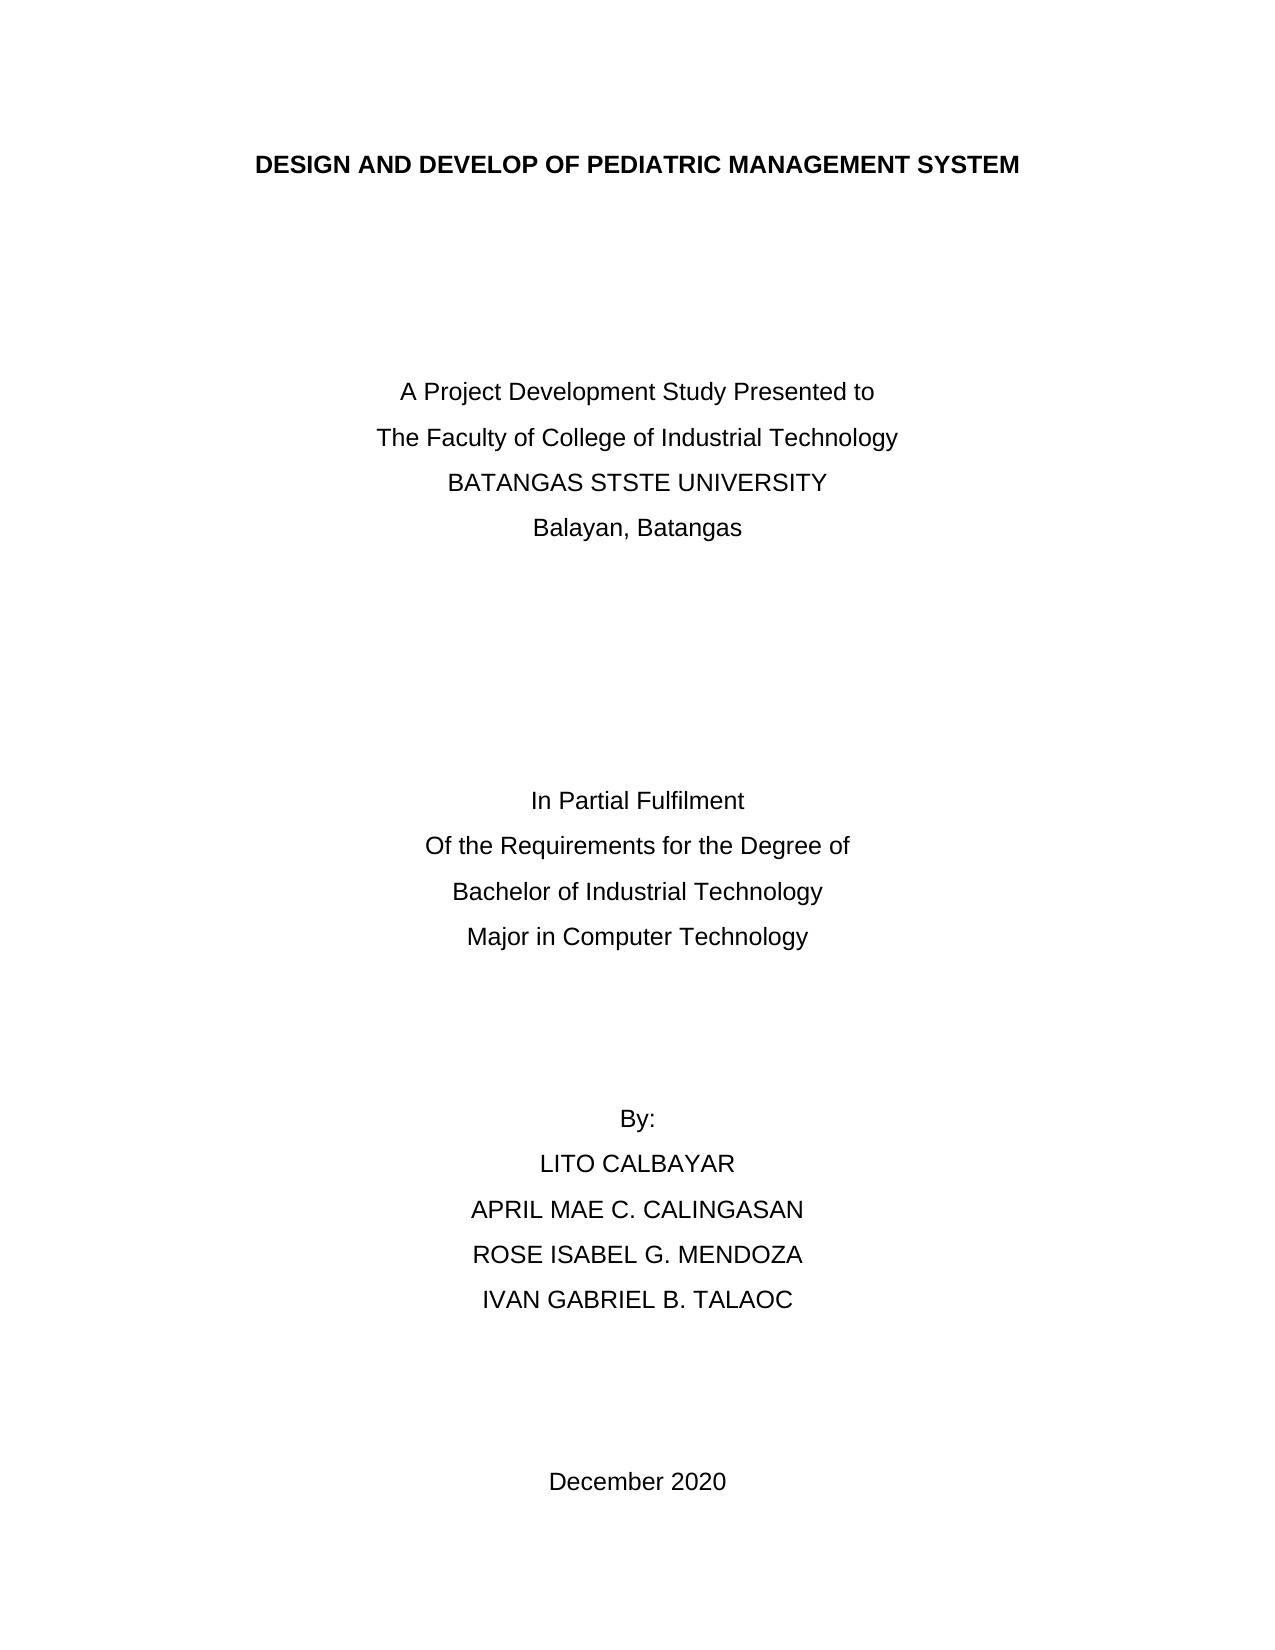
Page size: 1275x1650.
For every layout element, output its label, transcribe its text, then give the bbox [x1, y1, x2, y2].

text LITO CALBAYAR [150, 1149, 1125, 1178]
text IVAN GABRIEL B. TALAOC [150, 1285, 1125, 1314]
text By: [150, 1104, 1125, 1132]
text December 2020 [150, 1467, 1125, 1496]
text Bachelor of Industrial Technology [150, 877, 1125, 905]
text DESIGN AND DEVELOP OF PEDIATRIC MANAGEMENT SYSTEM [150, 150, 1125, 179]
text The Faculty of College of Industrial Technology [150, 422, 1125, 451]
text A Project Development Study Presented to [150, 377, 1125, 406]
text Of the Requirements for the Degree of [150, 831, 1125, 860]
text APRIL MAE C. CALINGASAN [150, 1194, 1125, 1223]
text BATANGAS STSTE UNIVERSITY [150, 468, 1125, 497]
text Balayan, Batangas [150, 513, 1125, 542]
text ROSE ISABEL G. MENDOZA [150, 1240, 1125, 1269]
text Major in Computer Technology [150, 922, 1125, 951]
text In Partial Fulfilment [150, 786, 1125, 814]
